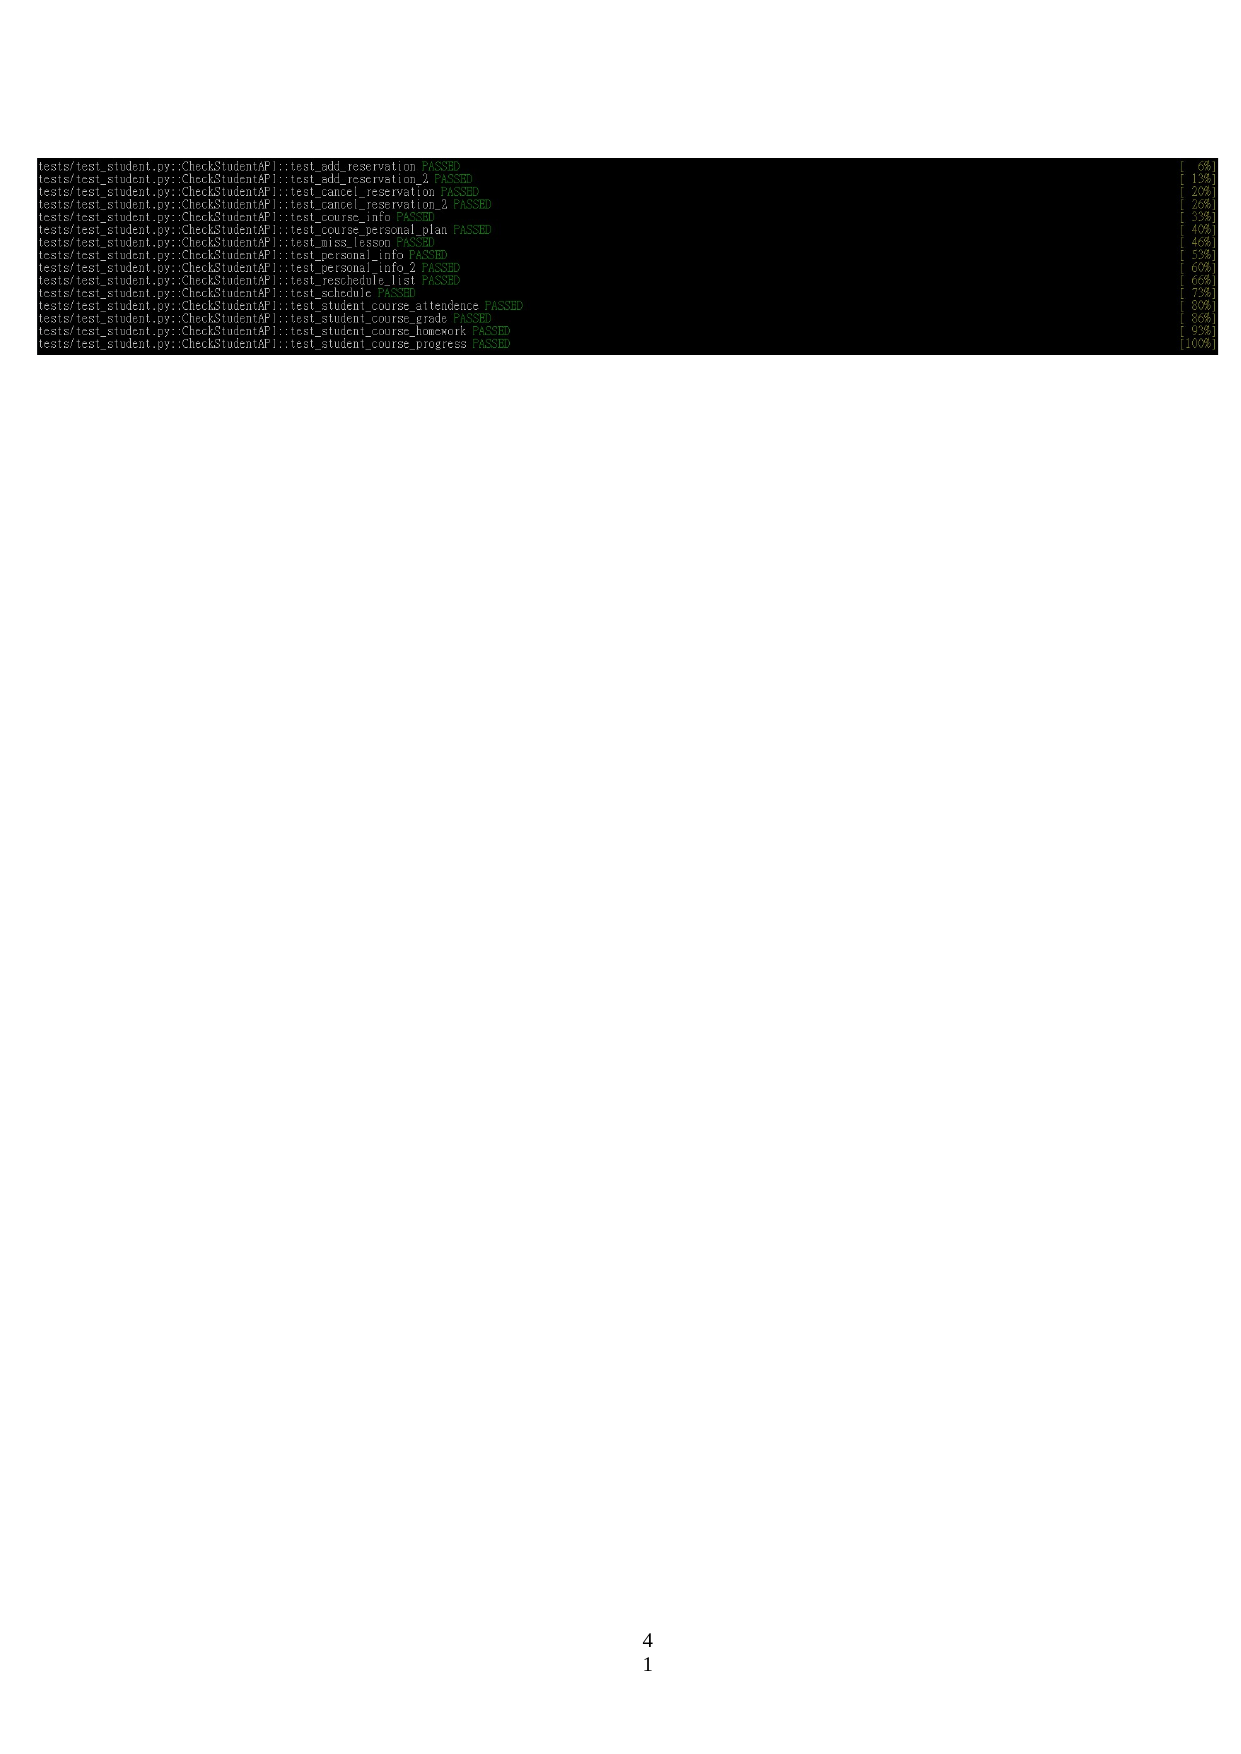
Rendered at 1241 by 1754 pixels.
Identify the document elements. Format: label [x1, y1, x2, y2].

picture [37, 158, 1219, 355]
table_cell [26, 159, 1229, 378]
